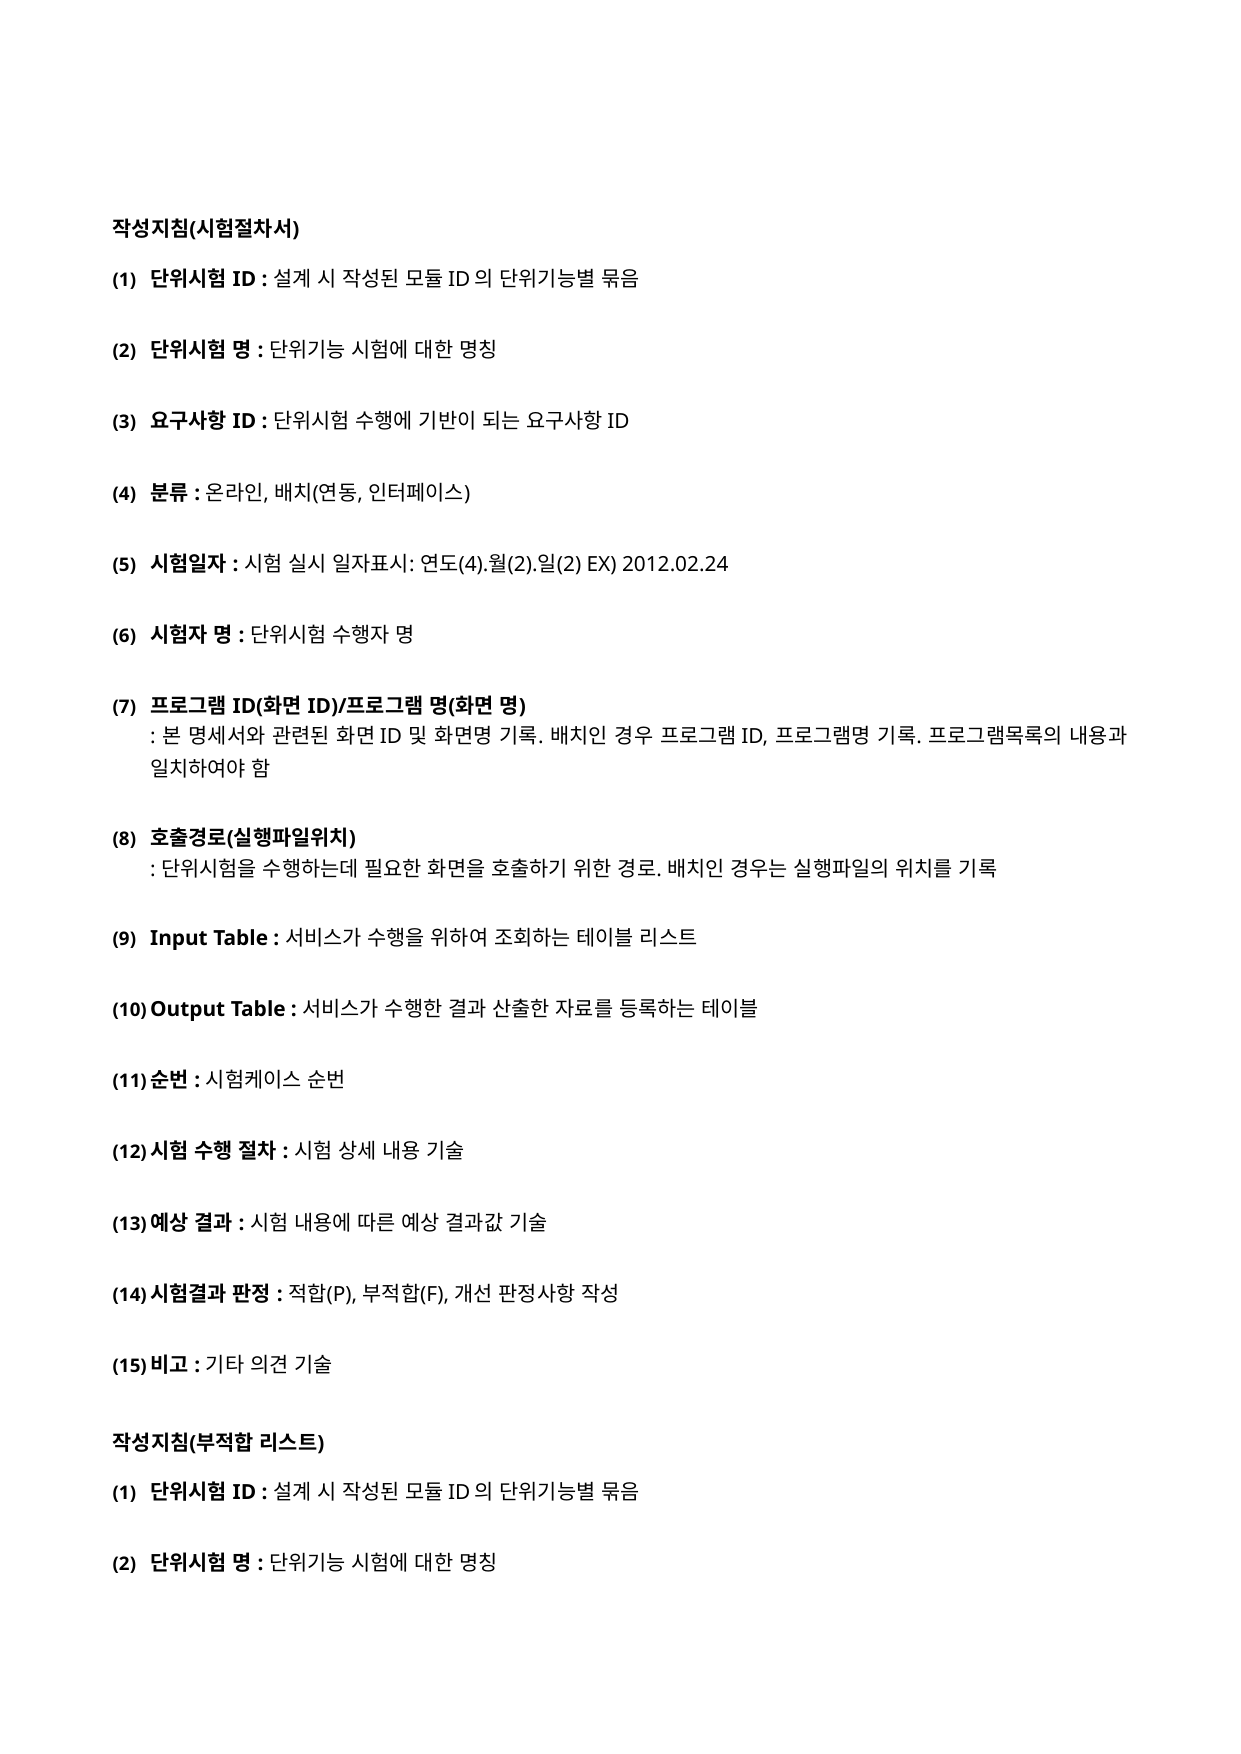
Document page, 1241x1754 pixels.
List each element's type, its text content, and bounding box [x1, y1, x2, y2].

text 작성지침(시험절차서) [112, 213, 1128, 243]
list 시험일자 : 시험 실시 일자표시: 연도(4).월(2).일(2) EX) 2012.02.24 [112, 547, 1128, 577]
list 호출경로(실행파일위치) [112, 821, 1128, 852]
list 단위시험 명 : 단위기능 시험에 대한 명칭 [112, 1547, 1128, 1577]
list 시험 수행 절차 : 시험 상세 내용 기술 [112, 1134, 1128, 1165]
list 시험결과 판정 : 적합(P), 부적합(F), 개선 판정사항 작성 [112, 1277, 1128, 1307]
text 작성지침(부적합 리스트) [112, 1426, 1128, 1456]
list 분류 : 온라인, 배치(연동, 인터페이스) [112, 476, 1128, 506]
list 단위시험 ID : 설계 시 작성된 모듈ID의 단위기능별 묶음 [112, 1475, 1128, 1506]
list Output Table : 서비스가 수행한 결과 산출한 자료를 등록하는 테이블 [112, 992, 1128, 1022]
list 요구사항 ID : 단위시험 수행에 기반이 되는 요구사항ID [112, 404, 1128, 435]
text : 단위시험을 수행하는데 필요한 화면을 호출하기 위한 경로. 배치인 경우는 실행파일의 위치를 기록 [112, 852, 1128, 882]
list 예상 결과 : 시험 내용에 따른 예상 결과값 기술 [112, 1206, 1128, 1236]
list 단위시험 명 : 단위기능 시험에 대한 명칭 [112, 333, 1128, 363]
list 단위시험 ID : 설계 시 작성된 모듈ID의 단위기능별 묶음 [112, 262, 1128, 292]
list 순번 : 시험케이스 순번 [112, 1063, 1128, 1094]
list 프로그램 ID(화면 ID)/프로그램 명(화면 명) [112, 689, 1128, 720]
list 비고 : 기타 의견 기술 [112, 1348, 1128, 1379]
list 시험자 명 : 단위시험 수행자 명 [112, 618, 1128, 648]
text : 본 명세서와 관련된 화면ID 및 화면명 기록. 배치인 경우 프로그램ID, 프로그램명 기록. 프로그램목록의 내용과 일치하여야 함 [150, 720, 1128, 783]
list Input Table : 서비스가 수행을 위하여 조회하는 테이블 리스트 [112, 921, 1128, 951]
